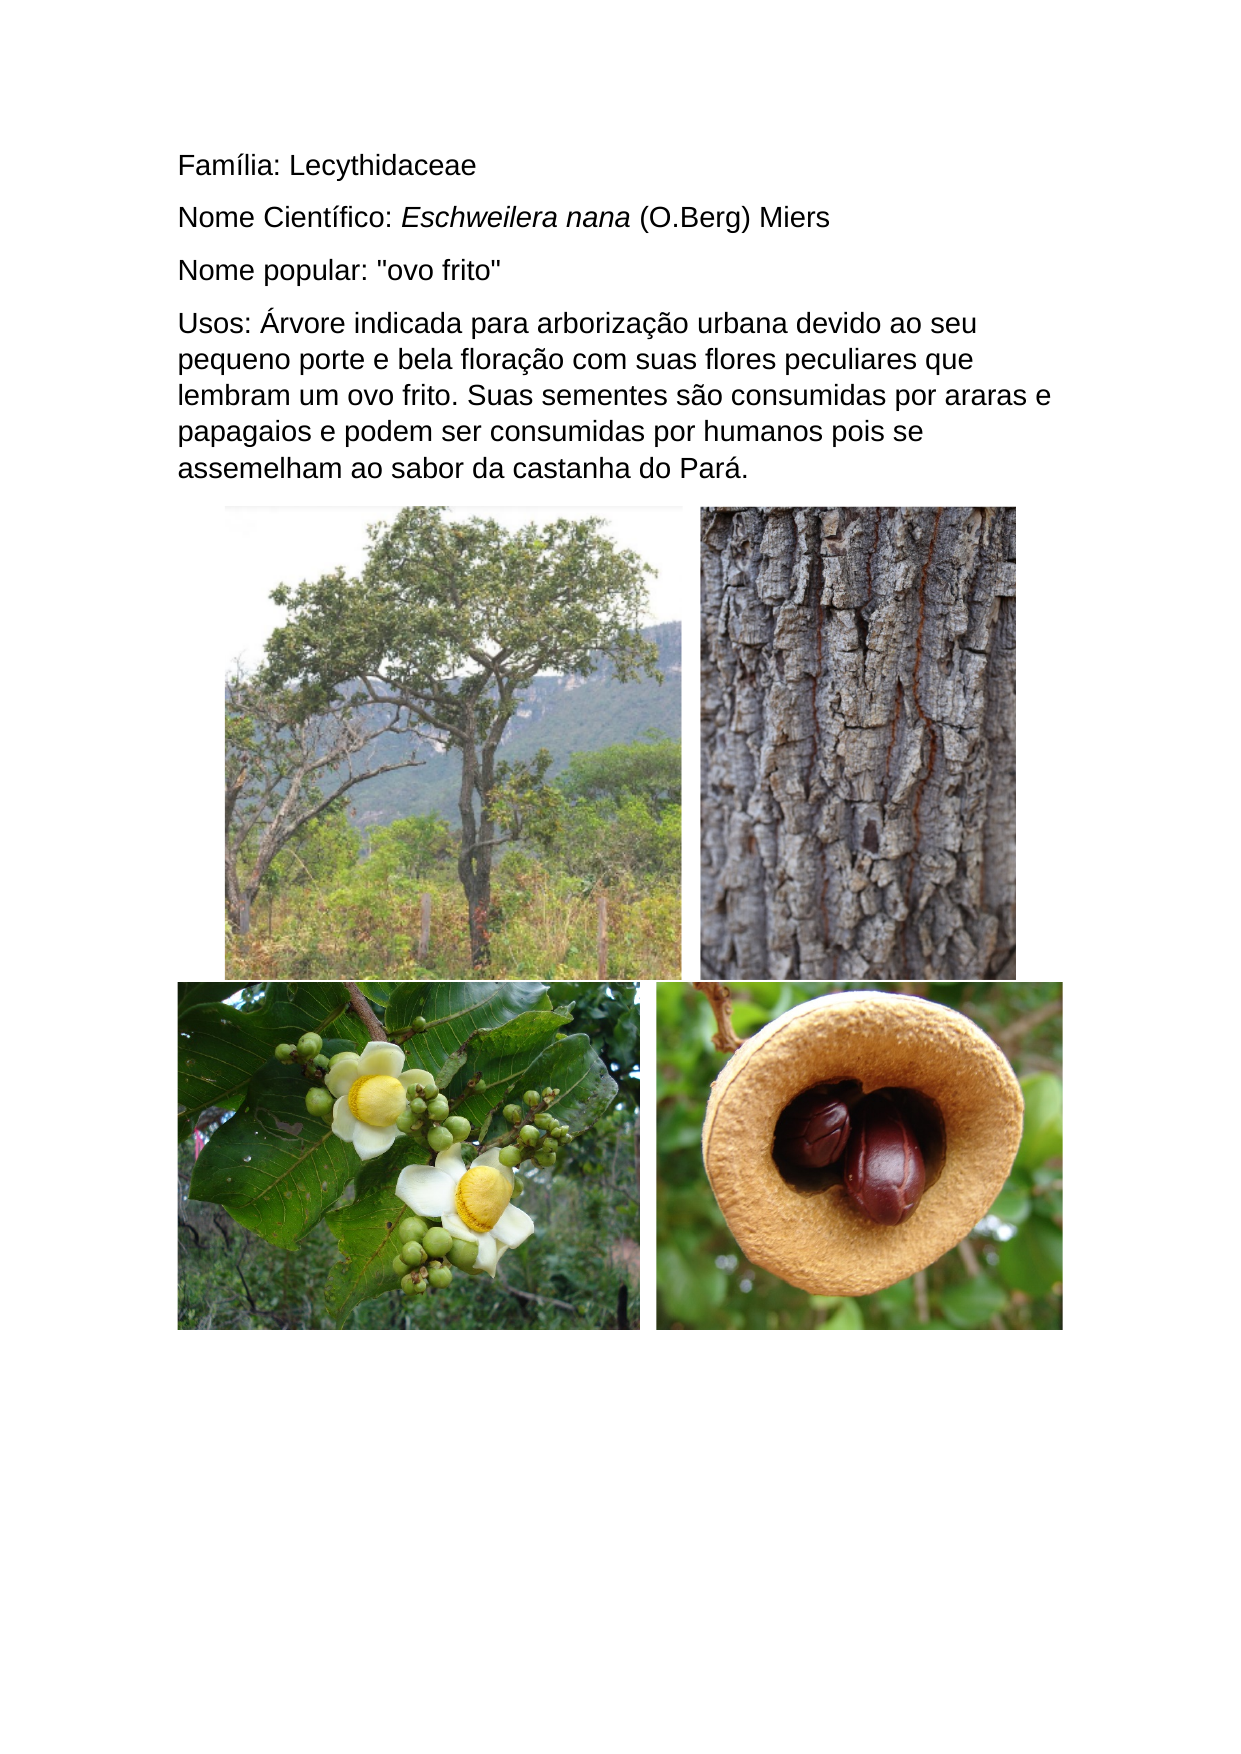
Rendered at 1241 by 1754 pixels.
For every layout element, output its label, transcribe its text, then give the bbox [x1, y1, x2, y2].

picture [177, 982, 640, 1330]
picture [224, 506, 683, 980]
text Nome Científico: Eschweilera nana (O.Berg) Miers [177, 200, 1063, 234]
picture [701, 507, 1016, 979]
picture [656, 982, 1063, 1330]
text Usos: Árvore indicada para arborização urbana devido ao seu pequeno porte e bela floração com suas flores peculiares que lembram um ovo frito. Suas sementes são consumidas por araras e papagaios e podem ser consumidas por humanos pois se assemelham ao sabor da castanha do Pará. [177, 306, 1063, 484]
text Família: Lecythidaceae [177, 148, 1063, 181]
text Nome popular: "ovo frito" [177, 253, 1063, 287]
